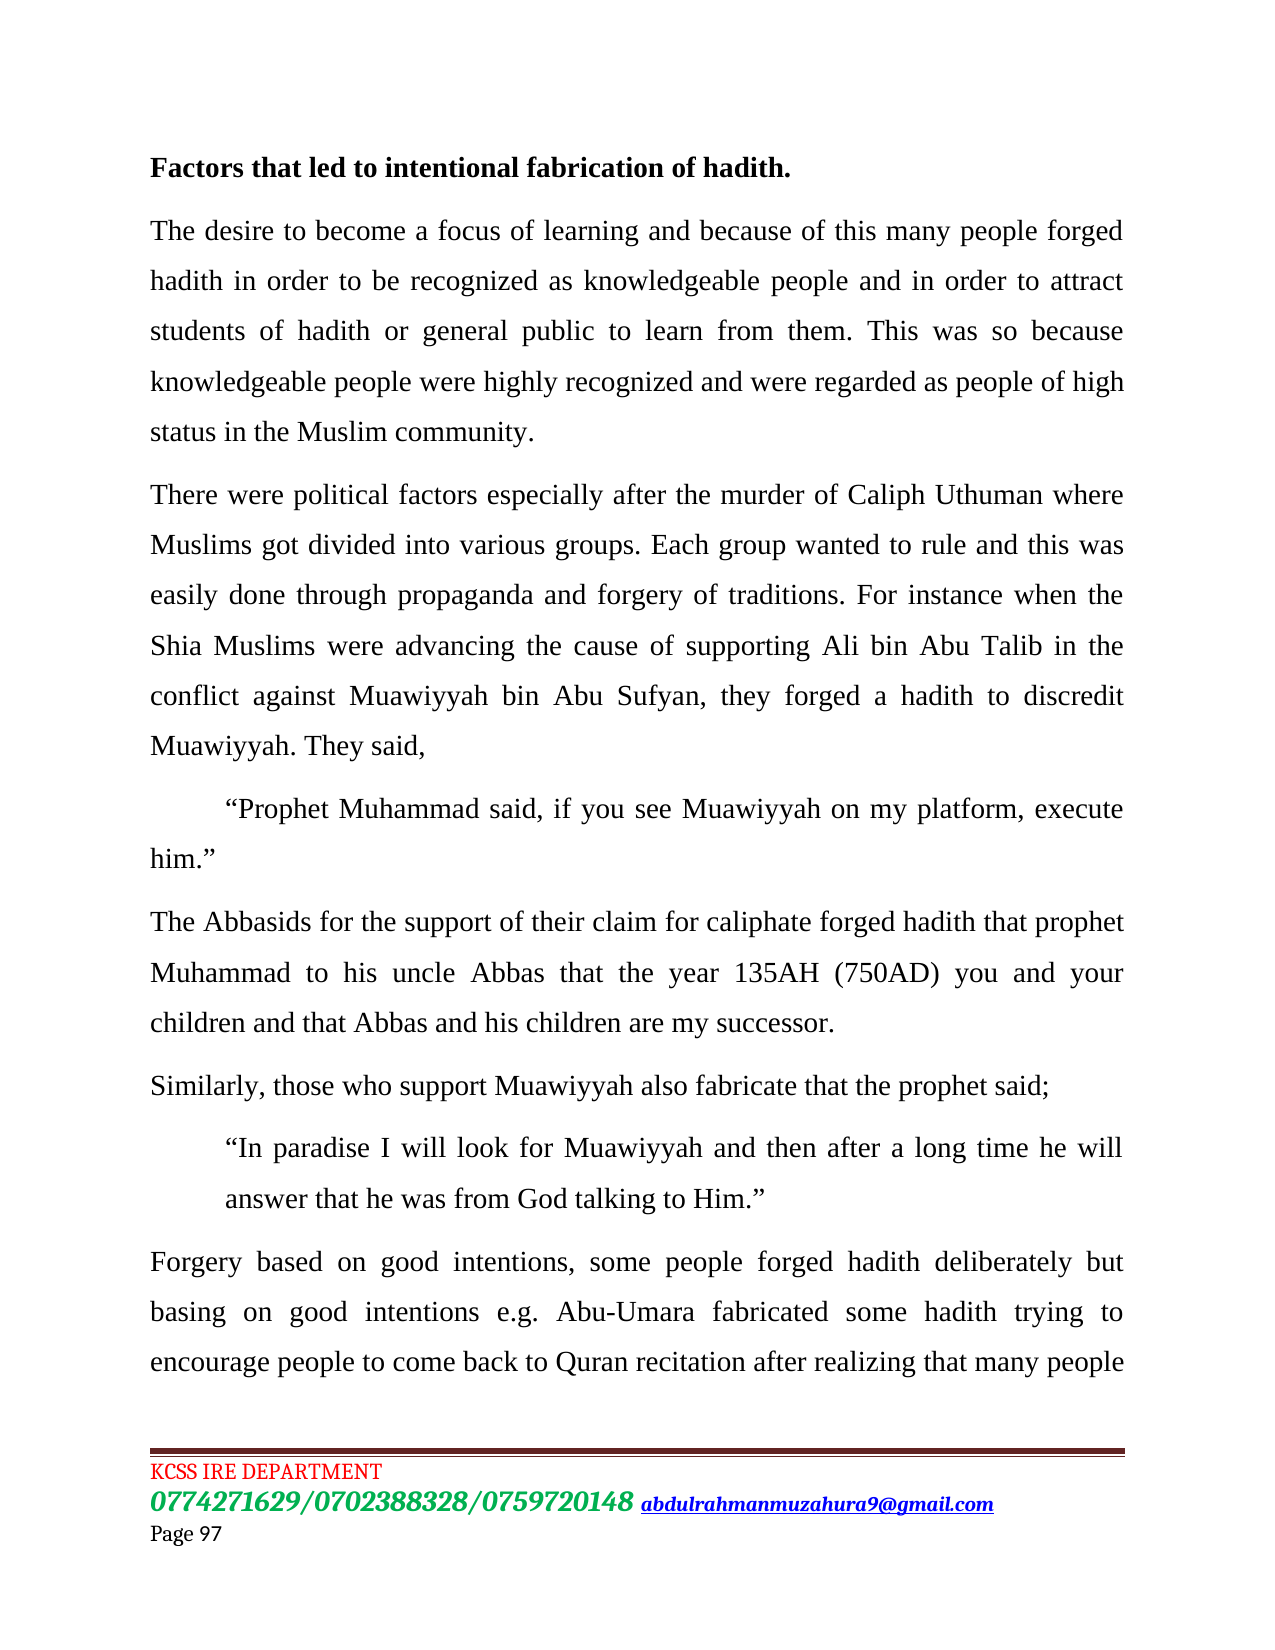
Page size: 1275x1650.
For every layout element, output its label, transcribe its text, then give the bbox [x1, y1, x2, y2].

text The desire to become a focus of learning and because of this many people forged hadith in order to be recognized as knowledgeable people and in order to attract students of hadith or general public to learn from them. This was so because knowledgeable people were highly recognized and were regarded as people of high status in the Muslim community. [150, 213, 1125, 448]
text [150, 1244, 1125, 1378]
text “Prophet Muhammad said, if you see Muawiyyah on my platform, execute him.” [150, 791, 1125, 875]
text There were political factors especially after the murder of Caliph Uthuman where Muslims got divided into various groups. Each group wanted to rule and this was easily done through propaganda and forgery of traditions. For instance when the Shia Muslims were advancing the cause of supporting Ali bin Abu Talib in the conflict against Muawiyyah bin Abu Sufyan, they forged a hadith to discredit Muawiyyah. They said, [150, 477, 1125, 762]
text Factors that led to intentional fabrication of hadith. [150, 150, 1125, 183]
text The Abbasids for the support of their claim for caliphate forged hadith that prophet Muhammad to his uncle Abbas that the year 135AH (750AD) you and your children and that Abbas and his children are my successor. [150, 904, 1125, 1038]
text Similarly, those who support Muawiyyah also fabricate that the prophet said; [150, 1068, 1125, 1101]
text “In paradise I will look for Muawiyyah and then after a long time he will answer that he was from God talking to Him.” [225, 1131, 1125, 1214]
